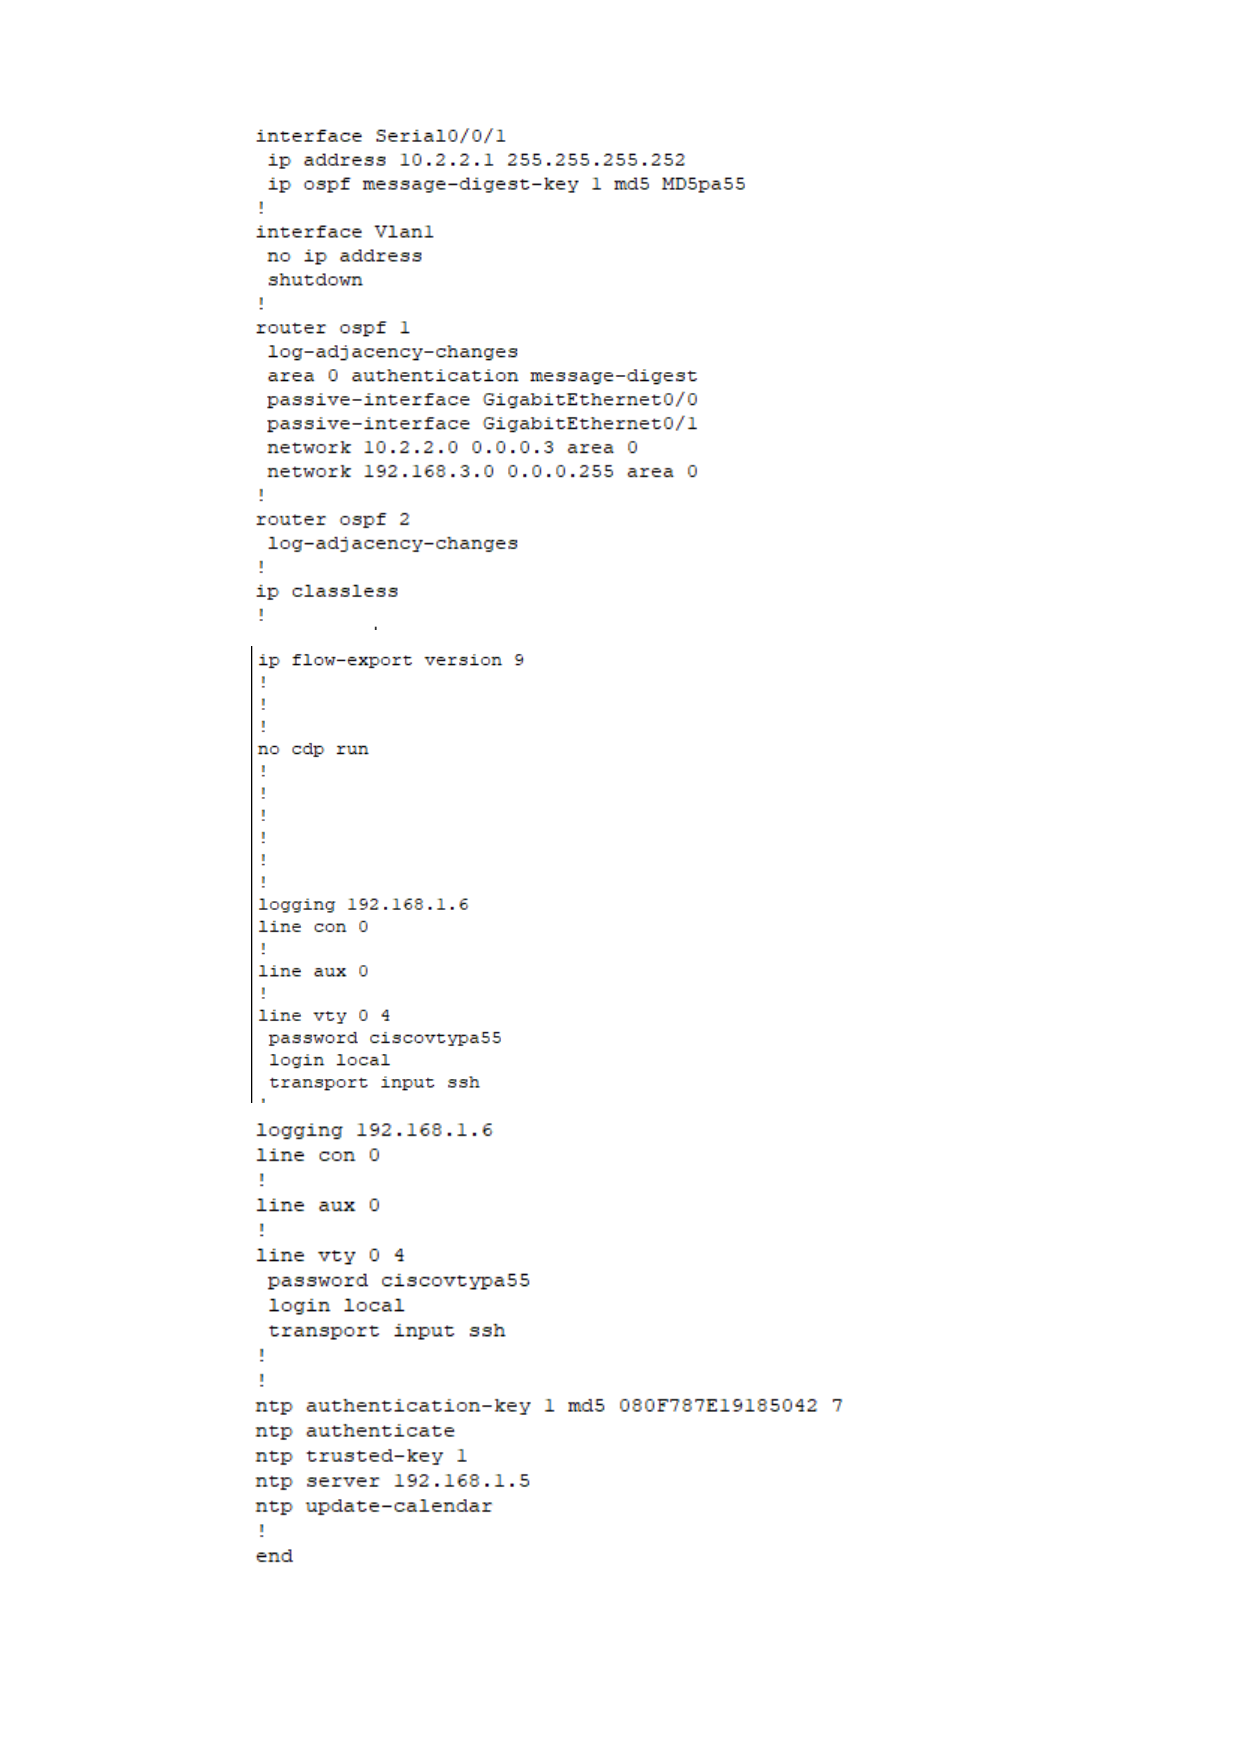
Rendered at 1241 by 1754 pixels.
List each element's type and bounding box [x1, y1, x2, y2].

picture [251, 646, 658, 1103]
picture [251, 1119, 880, 1581]
picture [251, 118, 784, 630]
